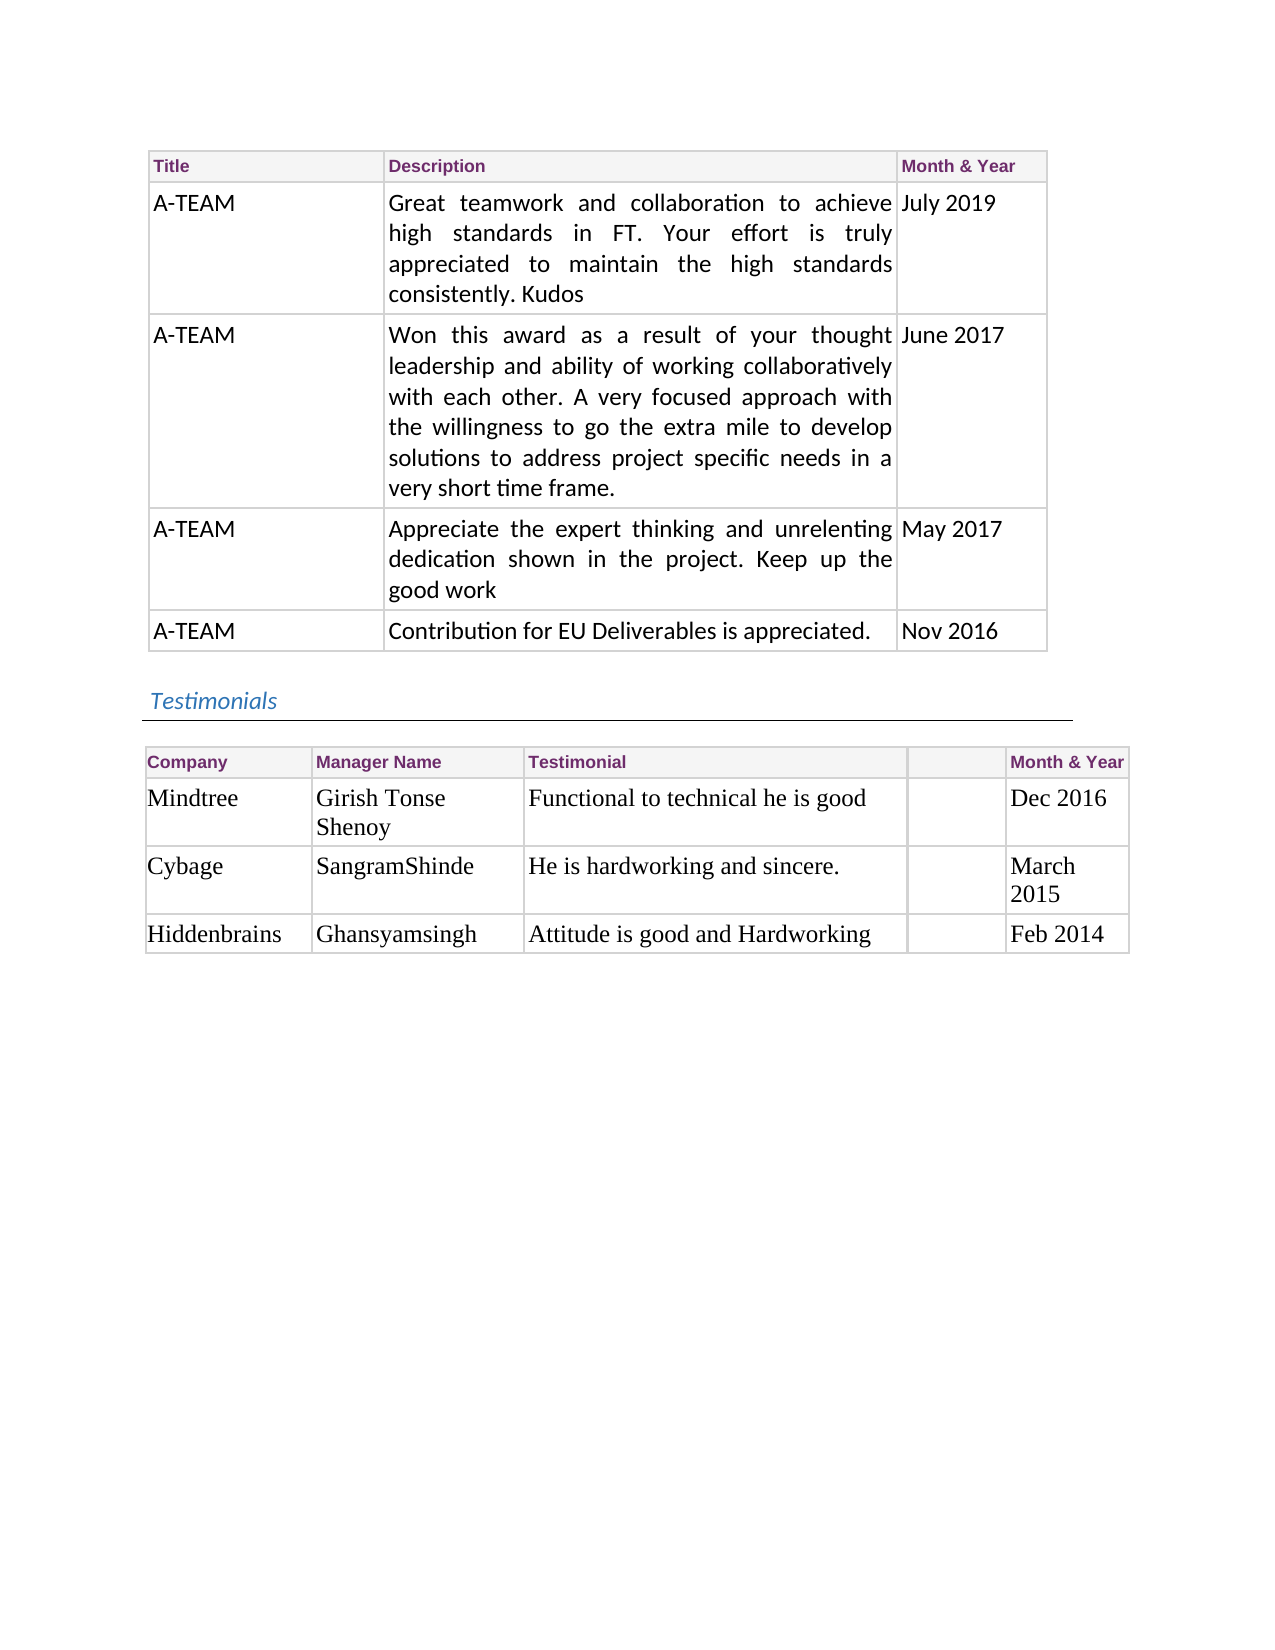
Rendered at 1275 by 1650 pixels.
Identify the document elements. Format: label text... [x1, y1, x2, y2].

table_header Testimonial [525, 748, 906, 777]
table_cell A-TEAM [150, 611, 383, 650]
table_cell Cybage [147, 847, 311, 912]
table_cell Ghansyamsingh [313, 915, 523, 952]
table_header Month & Year [1007, 748, 1128, 777]
table_cell [909, 847, 1005, 912]
table_header Description [385, 152, 896, 181]
table_cell Dec 2016 [1007, 779, 1128, 844]
table_cell Appreciate the expert thinking and unrelenting dedication shown in the project. Keep up the good work [385, 509, 896, 609]
table_header [909, 748, 1005, 777]
table_cell Girish Tonse Shenoy [313, 779, 523, 844]
table_cell Functional to technical he is good [525, 779, 906, 844]
table_cell A-TEAM [150, 509, 383, 609]
table_cell Hiddenbrains [147, 915, 311, 952]
table_header Company [147, 748, 311, 777]
table_cell Contribution for EU Deliverables is appreciated. [385, 611, 896, 650]
table_cell Nov 2016 [898, 611, 1046, 650]
table_cell May 2017 [898, 509, 1046, 609]
table_cell A-TEAM [150, 315, 383, 507]
table_cell [909, 779, 1005, 844]
table_header Month & Year [898, 152, 1046, 181]
table_cell Great teamwork and collaboration to achieve high standards in FT. Your effort is truly appreciated to maintain the high standards consistently. Kudos [385, 183, 896, 313]
table_cell Mindtree [147, 779, 311, 844]
table_cell [909, 915, 1005, 952]
table_header Manager Name [313, 748, 523, 777]
table_cell Won this award as a result of your thought leadership and ability of working collaboratively with each other. A very focused approach with the willingness to go the extra mile to develop solutions to address project specific needs in a very short time frame. [385, 315, 896, 507]
table_cell Feb 2014 [1007, 915, 1128, 952]
table_cell March 2015 [1007, 847, 1128, 912]
table_cell June 2017 [898, 315, 1046, 507]
table_cell July 2019 [898, 183, 1046, 313]
subtitle Testimonials [150, 685, 1125, 715]
table_cell A-TEAM [150, 183, 383, 313]
table_cell Attitude is good and Hardworking [525, 915, 906, 952]
table_cell SangramShinde [313, 847, 523, 912]
table_header Title [150, 152, 383, 181]
table_cell He is hardworking and sincere. [525, 847, 906, 912]
